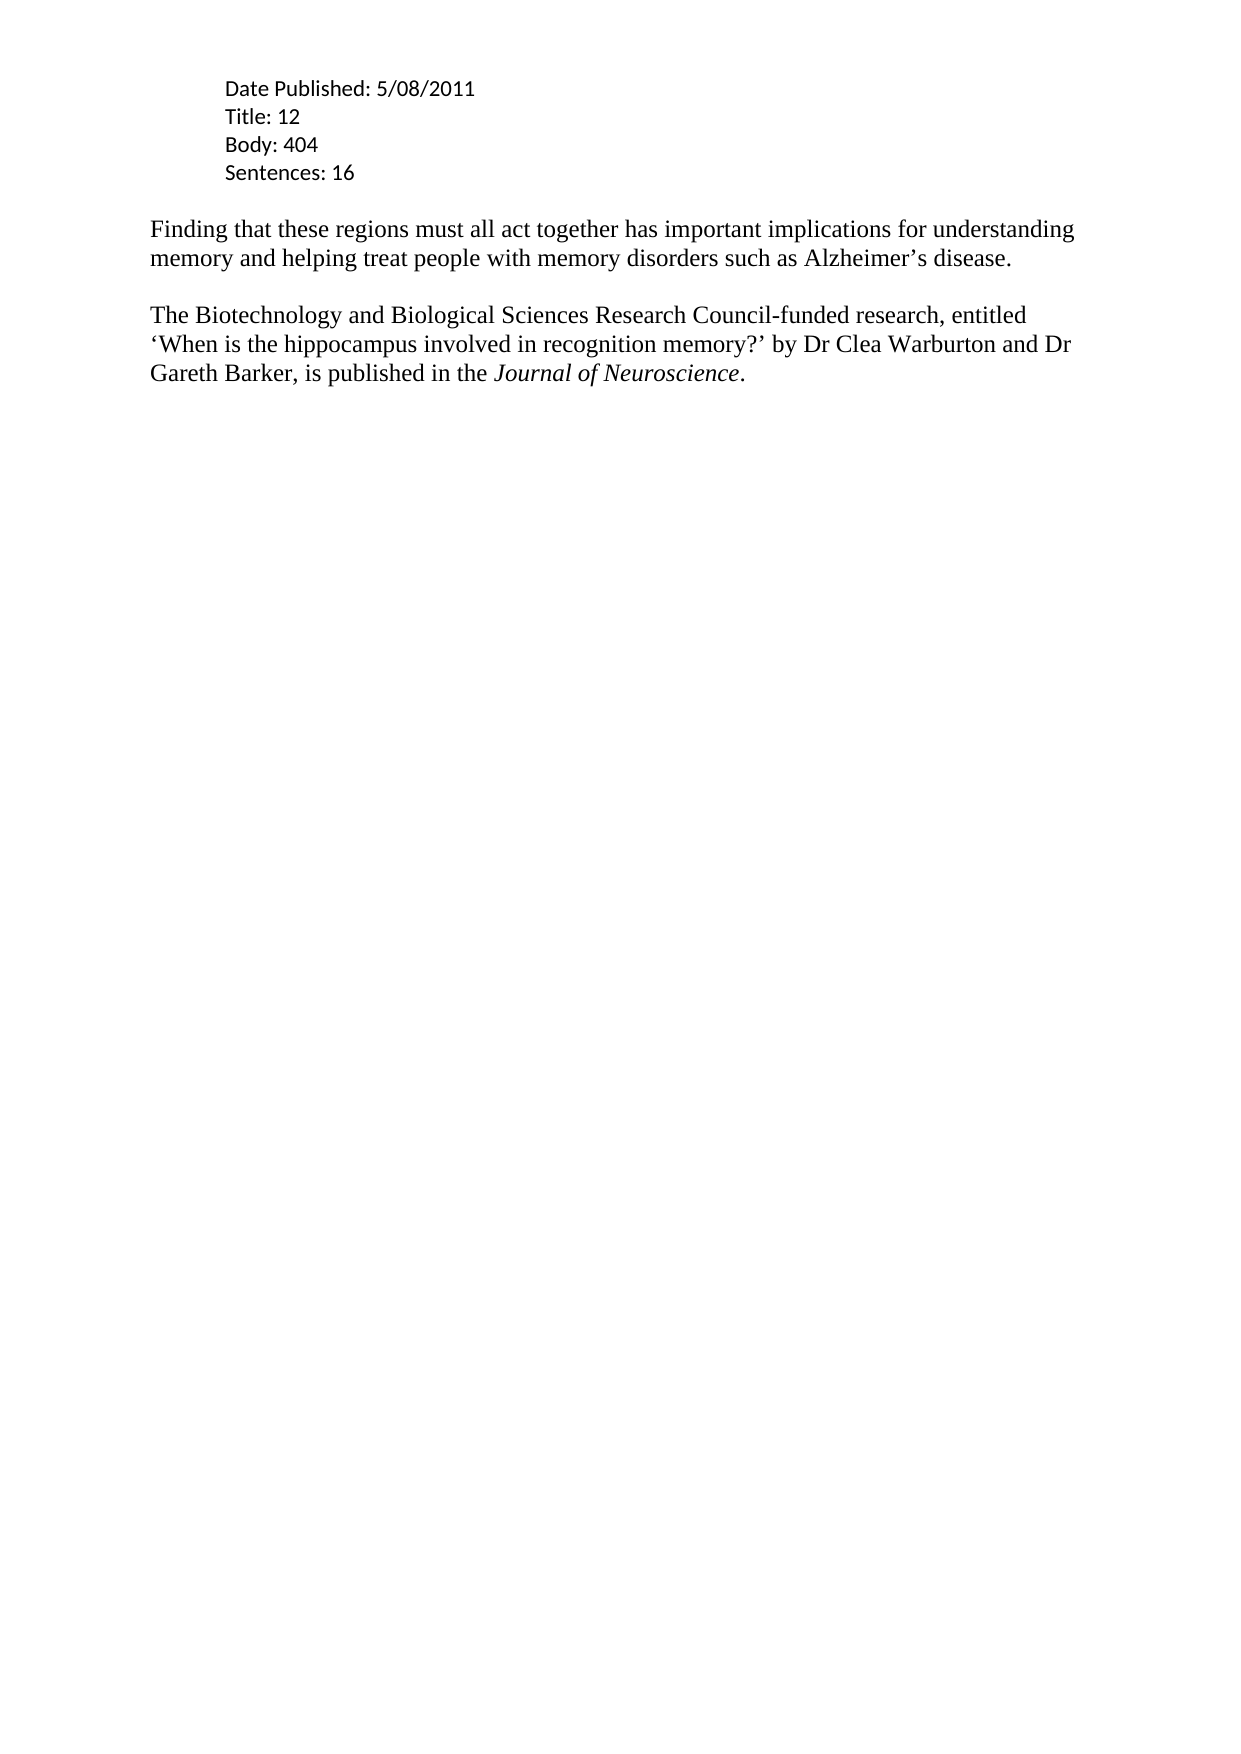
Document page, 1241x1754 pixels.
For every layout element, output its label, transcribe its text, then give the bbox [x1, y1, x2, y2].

text The Biotechnology and Biological Sciences Research Council-funded research, entitled ‘When is the hippocampus involved in recognition memory?’ by Dr Clea Warburton and Dr Gareth Barker, is published in the Journal of Neuroscience. [150, 301, 1090, 387]
text Finding that these regions must all act together has important implications for understanding memory and helping treat people with memory disorders such as Alzheimer’s disease. [150, 214, 1090, 271]
